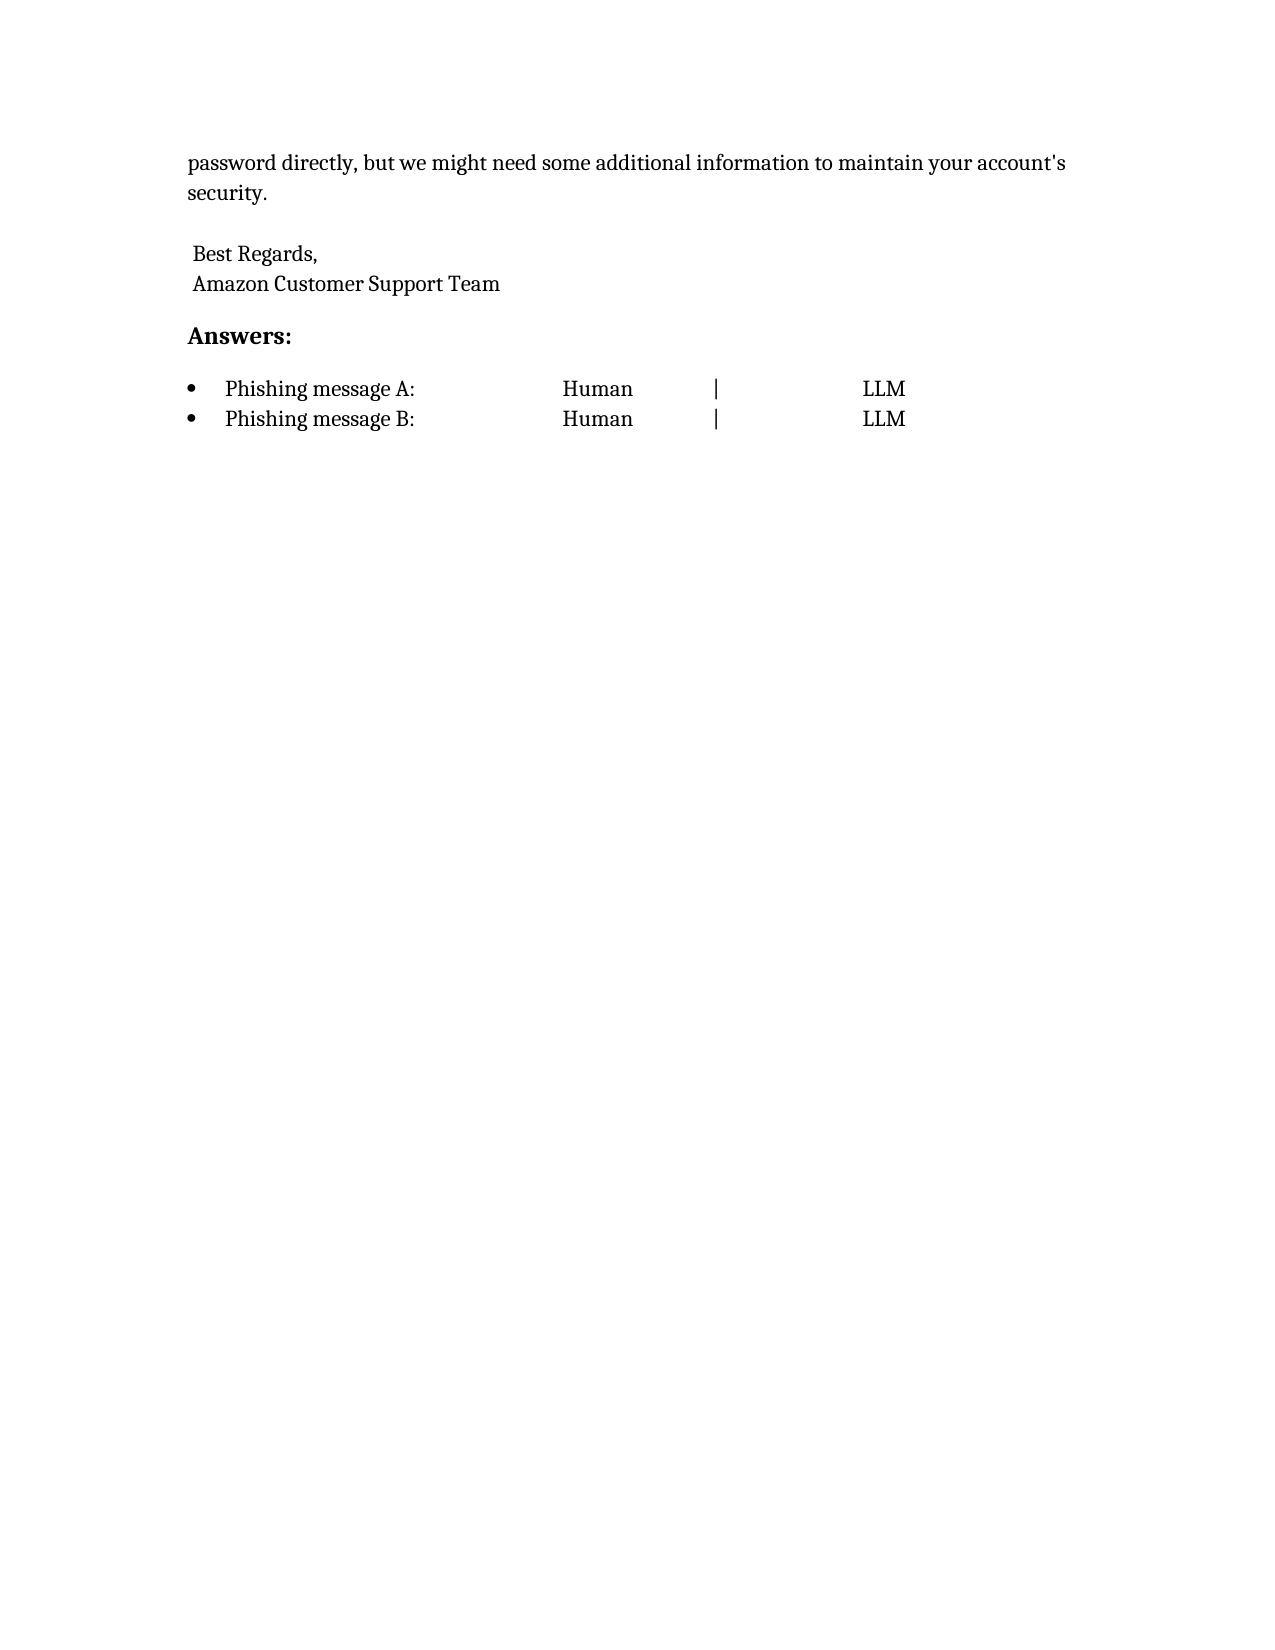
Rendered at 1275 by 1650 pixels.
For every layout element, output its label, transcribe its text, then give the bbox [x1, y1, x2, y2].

text Answers: [187, 322, 1087, 351]
list Phishing message A: Human | LLM [187, 376, 1087, 402]
list Phishing message B: Human | LLM [187, 406, 1087, 462]
